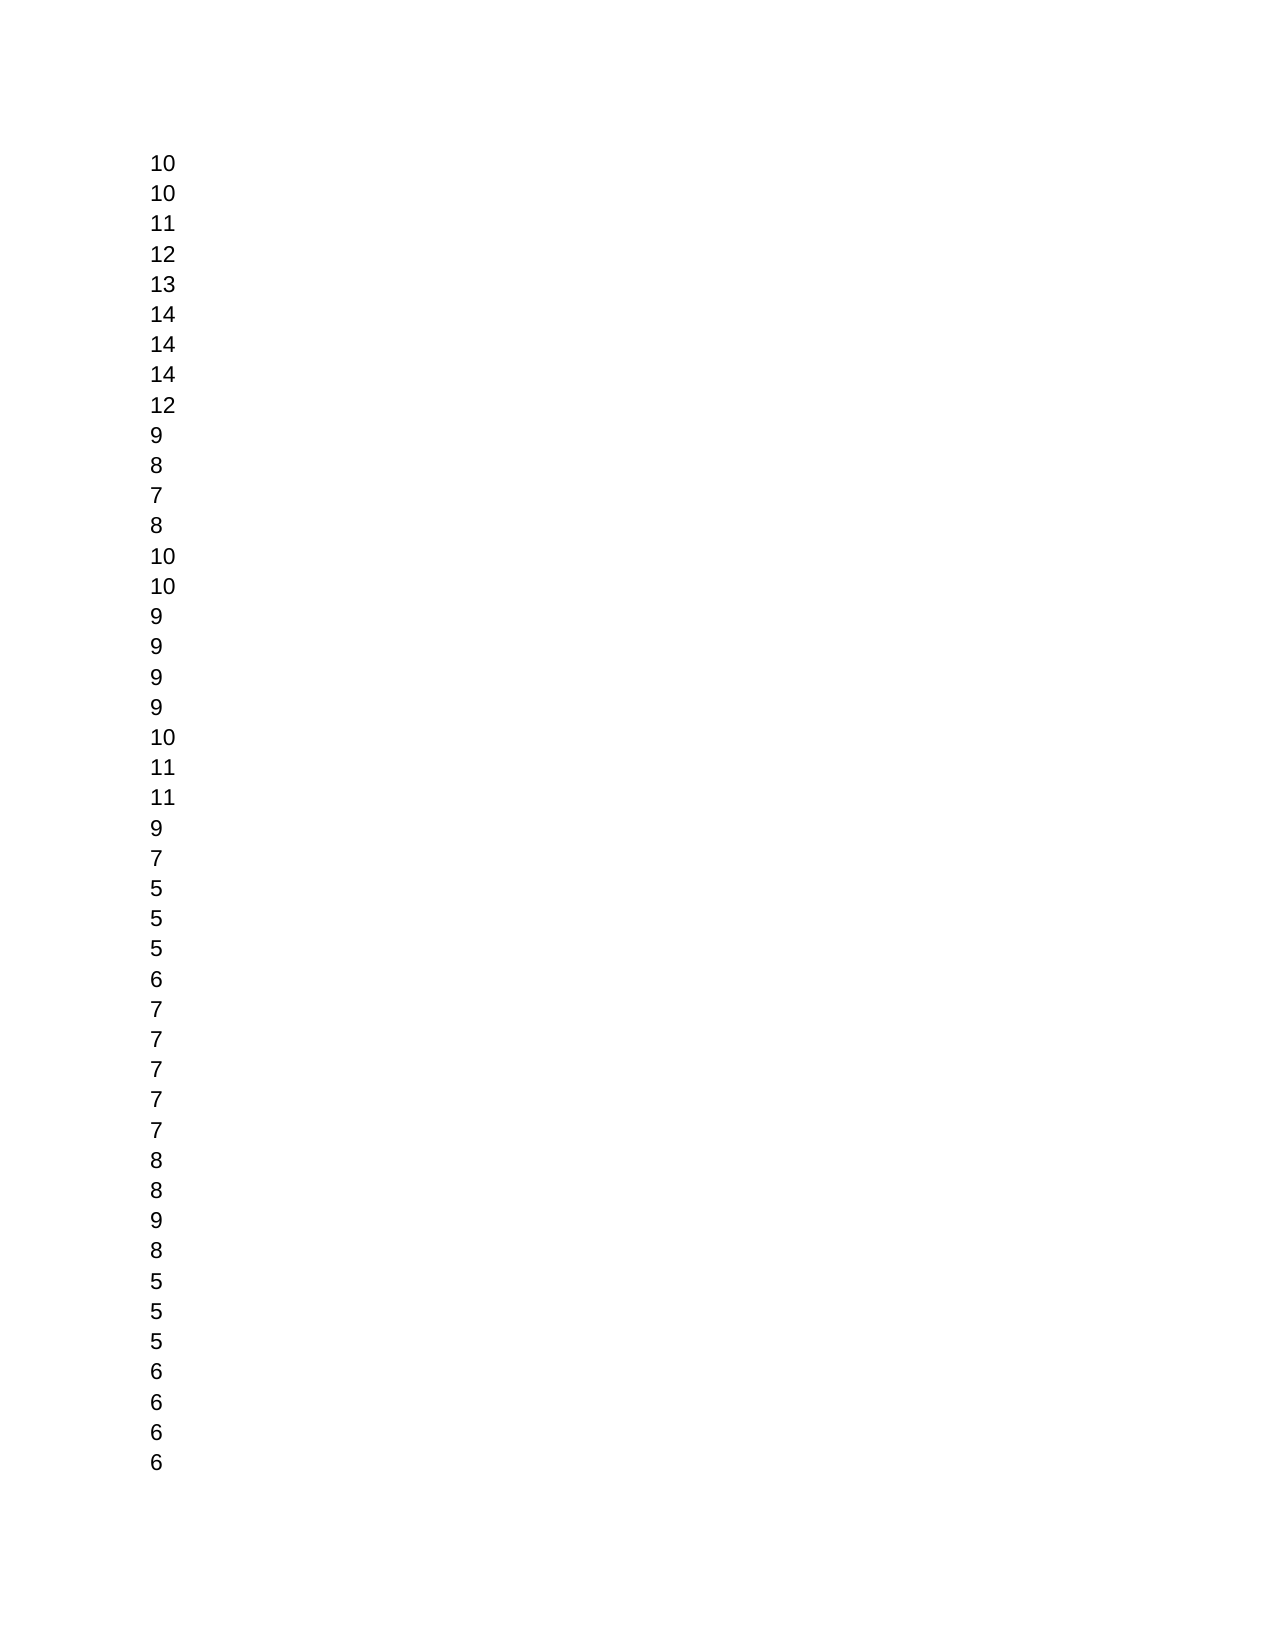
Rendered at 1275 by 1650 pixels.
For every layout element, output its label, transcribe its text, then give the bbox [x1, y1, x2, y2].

text 11 [150, 754, 1125, 781]
text 9 [150, 422, 1125, 448]
text 9 [150, 1207, 1125, 1234]
text 8 [150, 1177, 1125, 1203]
text 6 [150, 1449, 1125, 1475]
text 7 [150, 482, 1125, 509]
text 6 [150, 1419, 1125, 1445]
text 9 [150, 663, 1125, 690]
text 7 [150, 845, 1125, 871]
text 7 [150, 1086, 1125, 1113]
text 7 [150, 1117, 1125, 1143]
text 8 [150, 1147, 1125, 1173]
text 8 [150, 1237, 1125, 1264]
text 10 [150, 543, 1125, 569]
text 5 [150, 1268, 1125, 1294]
text 6 [150, 1388, 1125, 1415]
text 6 [150, 1358, 1125, 1385]
text 9 [150, 694, 1125, 720]
text 14 [150, 301, 1125, 327]
text 9 [150, 814, 1125, 841]
text 10 [150, 180, 1125, 207]
text 5 [150, 905, 1125, 932]
text 8 [150, 452, 1125, 478]
text 10 [150, 150, 1125, 176]
text 14 [150, 361, 1125, 388]
text 11 [150, 784, 1125, 811]
text 11 [150, 210, 1125, 237]
text 14 [150, 331, 1125, 358]
text 10 [150, 724, 1125, 750]
text 5 [150, 1328, 1125, 1354]
text 10 [150, 573, 1125, 599]
text 13 [150, 271, 1125, 297]
text 5 [150, 935, 1125, 962]
text 5 [150, 1298, 1125, 1324]
text 12 [150, 241, 1125, 267]
text 9 [150, 603, 1125, 629]
text 8 [150, 512, 1125, 539]
text 7 [150, 1026, 1125, 1052]
text 12 [150, 392, 1125, 418]
text 7 [150, 1056, 1125, 1083]
text 7 [150, 996, 1125, 1022]
text 5 [150, 875, 1125, 901]
text 9 [150, 633, 1125, 660]
text 6 [150, 966, 1125, 992]
